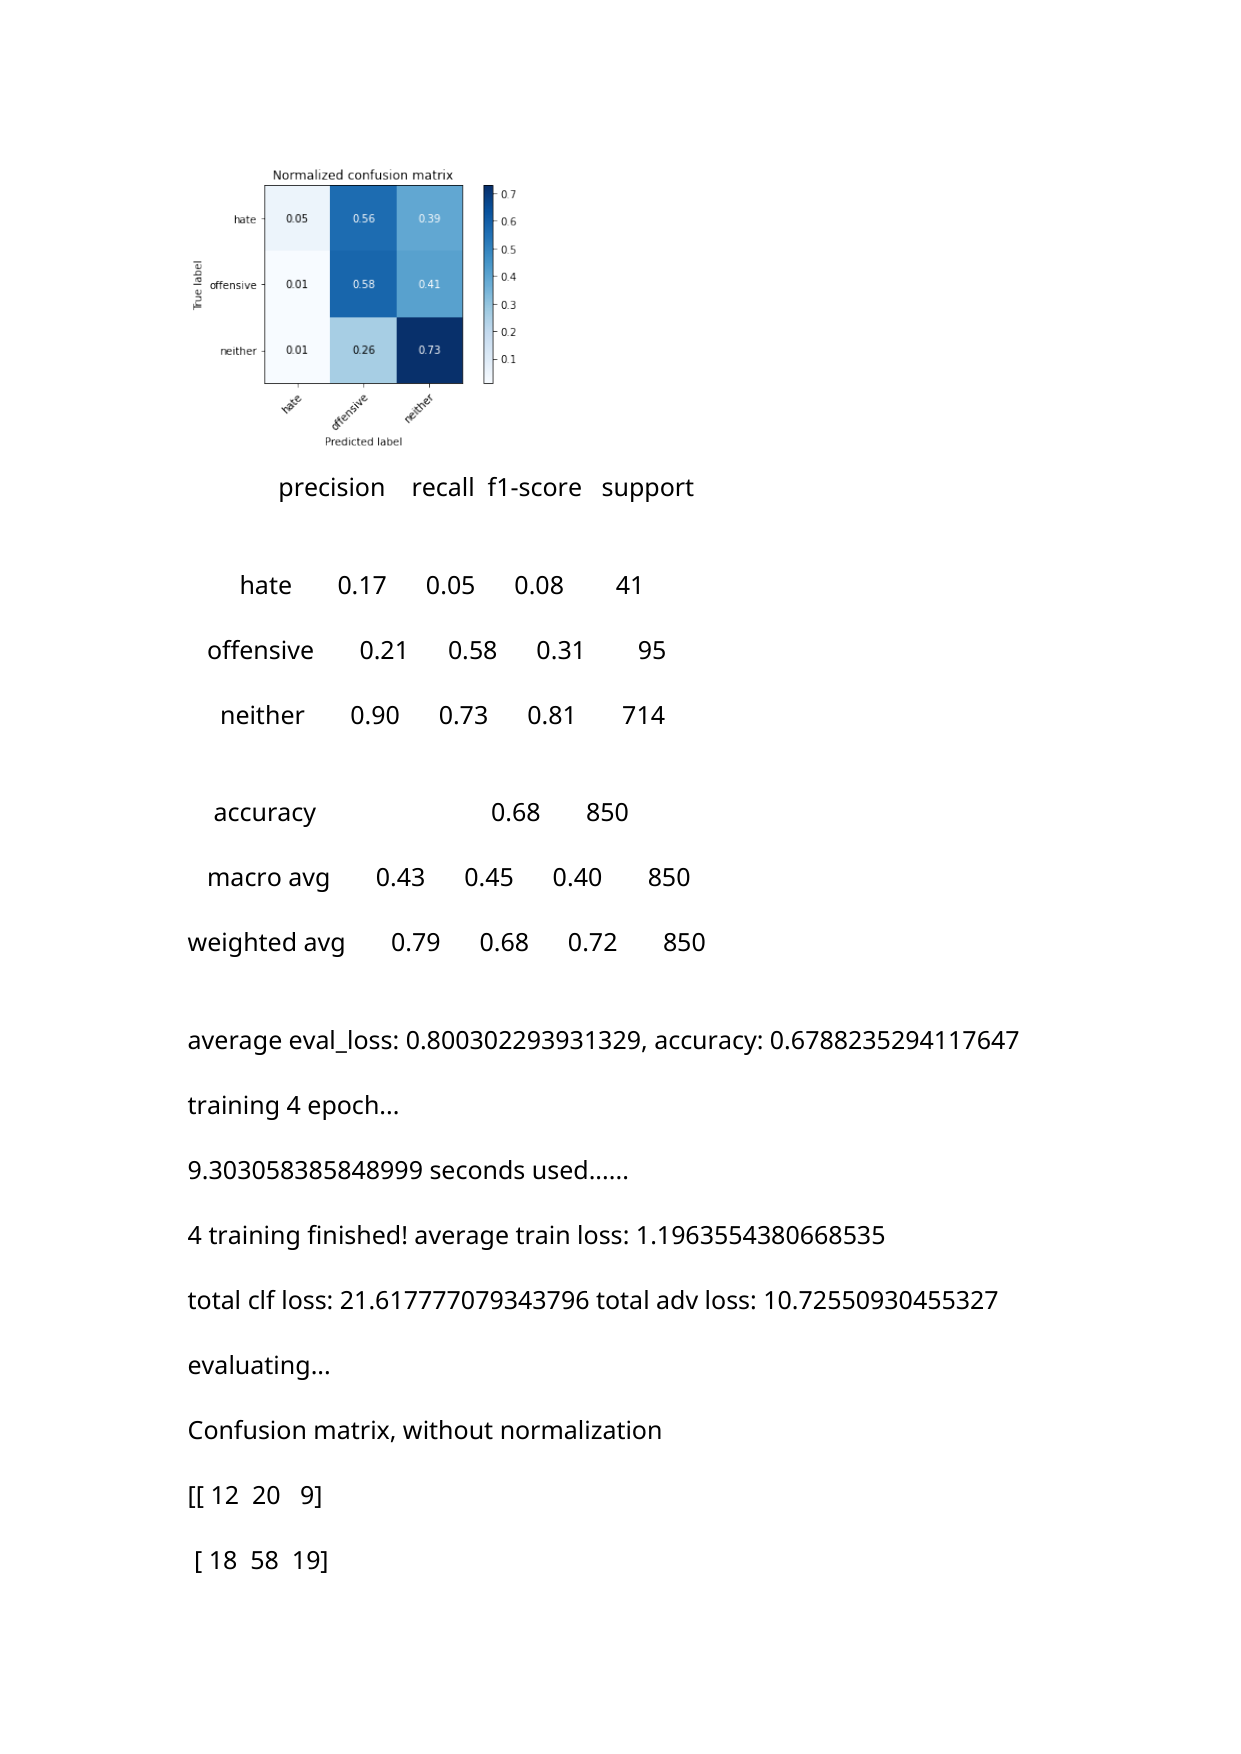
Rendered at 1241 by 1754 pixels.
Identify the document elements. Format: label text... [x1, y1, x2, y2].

text hate 0.17 0.05 0.08 41 [187, 552, 1053, 617]
text 9.303058385848999 seconds used...... [187, 1137, 1053, 1202]
text 4 training finished! average train loss: 1.1963554380668535 [187, 1202, 1053, 1267]
text weighted avg 0.79 0.68 0.72 850 [187, 909, 1053, 974]
text total clf loss: 21.617777079343796 total adv loss: 10.72550930455327 [187, 1267, 1053, 1332]
text evaluating... [187, 1332, 1053, 1397]
text accuracy 0.68 850 [187, 779, 1053, 844]
text [ 18 58 19] [187, 1527, 1053, 1592]
text precision recall f1-score support [187, 454, 1053, 519]
text Confusion matrix, without normalization [187, 1397, 1053, 1462]
text [[ 12 20 9] [187, 1462, 1053, 1527]
text neither 0.90 0.73 0.81 714 [187, 682, 1053, 747]
text offensive 0.21 0.58 0.31 95 [187, 617, 1053, 682]
picture [187, 162, 524, 454]
text average eval_loss: 0.800302293931329, accuracy: 0.6788235294117647 [187, 1007, 1053, 1072]
text training 4 epoch... [187, 1072, 1053, 1137]
text macro avg 0.43 0.45 0.40 850 [187, 844, 1053, 909]
